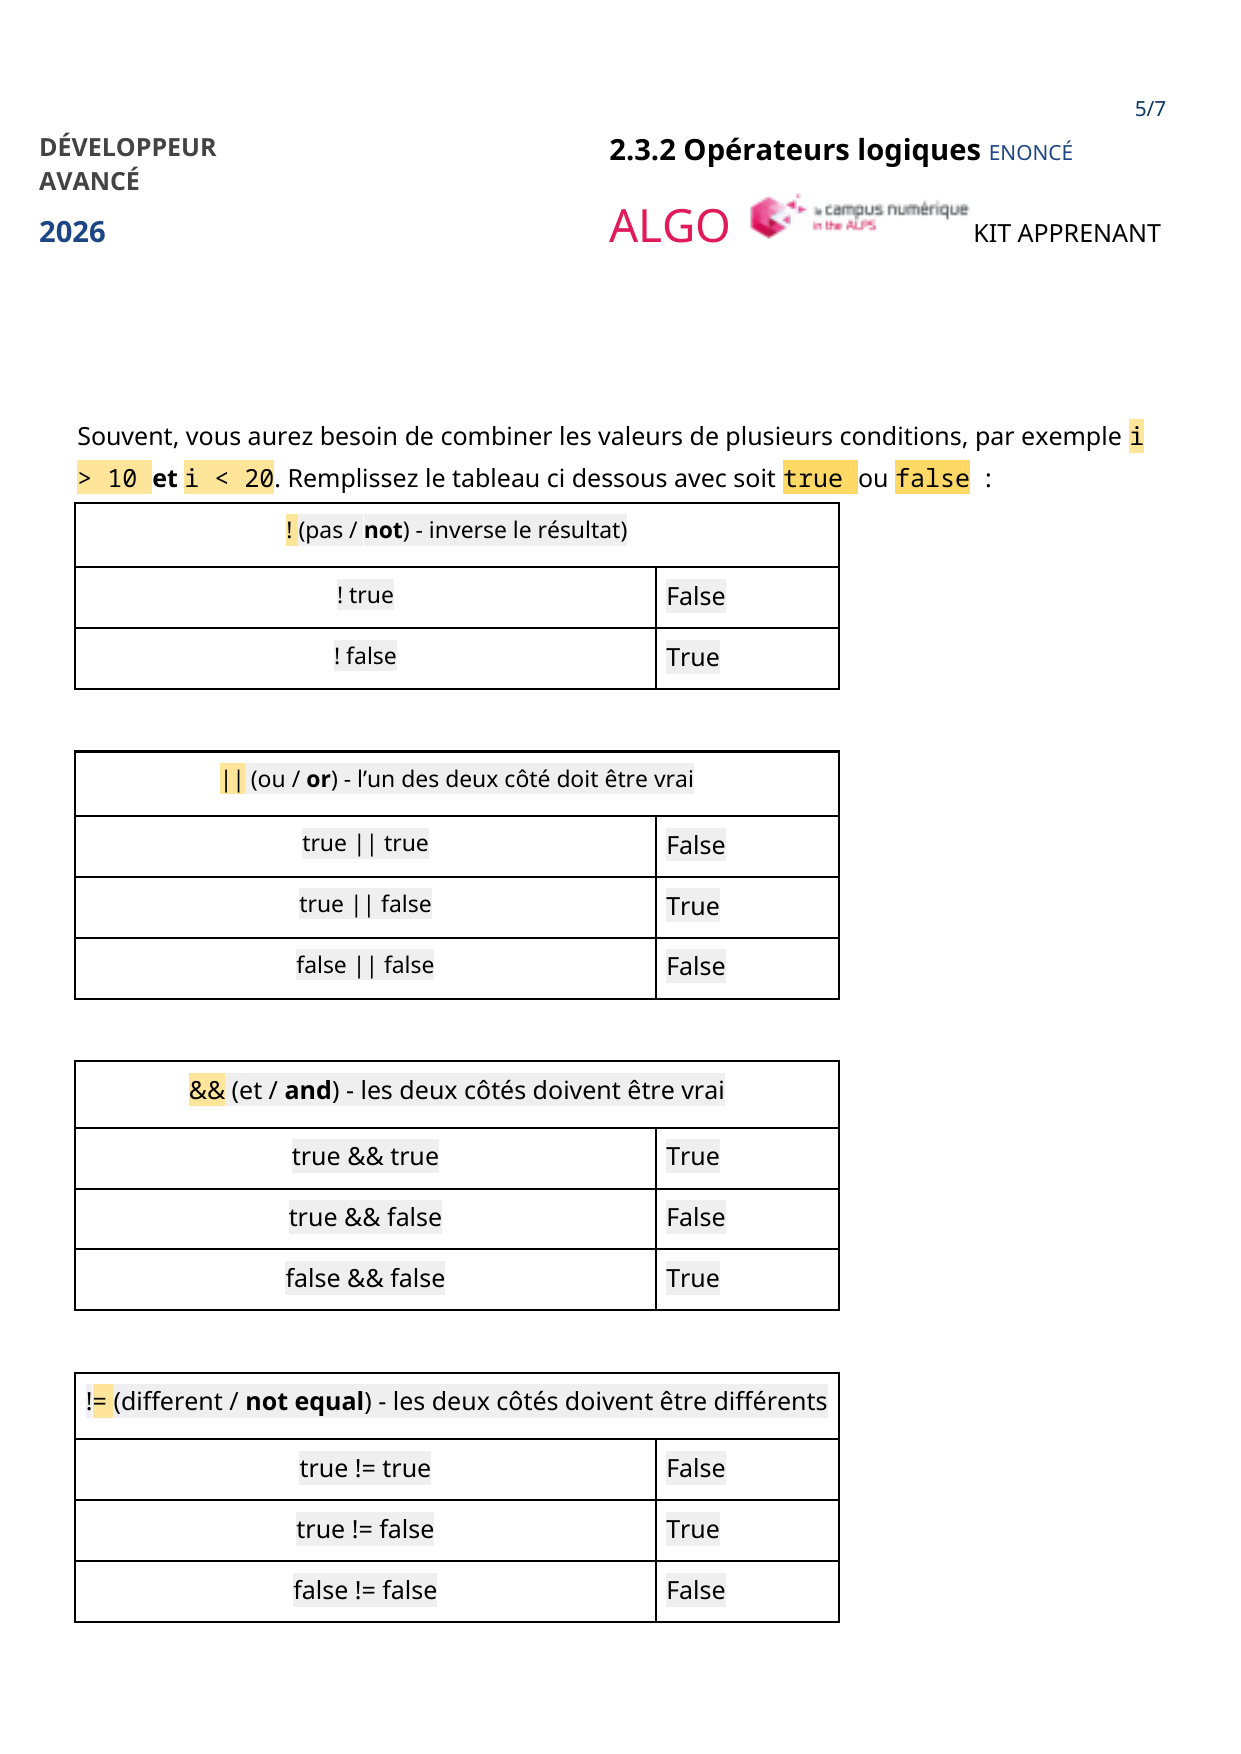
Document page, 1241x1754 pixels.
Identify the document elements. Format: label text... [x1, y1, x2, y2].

table_cell False [657, 939, 838, 997]
table_cell true && false [76, 1190, 655, 1248]
text 2.3.2 Opérateurs logiques ENONCÉ [609, 129, 1179, 169]
table_header ! (pas / not) - inverse le résultat) [76, 504, 838, 566]
table_cell ! false [76, 629, 655, 688]
table_cell false != false [76, 1562, 655, 1621]
table_cell false && false [76, 1250, 655, 1309]
table_header != (different / not equal) - les deux côtés doivent être différents [76, 1374, 838, 1438]
table_cell True [657, 1250, 838, 1309]
table_cell True [657, 629, 838, 688]
table_cell True [657, 878, 838, 937]
table_cell False [657, 568, 838, 627]
text 5/7 [39, 94, 1166, 123]
table_cell true && true [76, 1129, 655, 1187]
table_cell true != true [76, 1440, 655, 1499]
table_cell true || true [76, 817, 655, 876]
table_header || (ou / or) - l’un des deux côté doit être vrai [76, 753, 838, 815]
table_cell ! true [76, 568, 655, 627]
text AVANCÉ [39, 164, 609, 198]
picture [743, 190, 974, 243]
text Souvent, vous aurez besoin de combiner les valeurs de plusieurs conditions, par exemple i > 10 et i < 20. Remplissez le tableau ci dessous avec soit true ou false : [77, 419, 1166, 494]
text 2026 [39, 211, 609, 251]
table_cell False [657, 817, 838, 876]
table_cell false || false [76, 939, 655, 997]
text DÉVELOPPEUR [39, 129, 609, 164]
table_cell true || false [76, 878, 655, 937]
table_cell True [657, 1129, 838, 1187]
table_cell False [657, 1440, 838, 1499]
table_cell False [657, 1562, 838, 1621]
table_header && (et / and) - les deux côtés doivent être vrai [76, 1062, 838, 1127]
table_cell False [657, 1190, 838, 1248]
table_cell true != false [76, 1501, 655, 1560]
table_cell True [657, 1501, 838, 1560]
